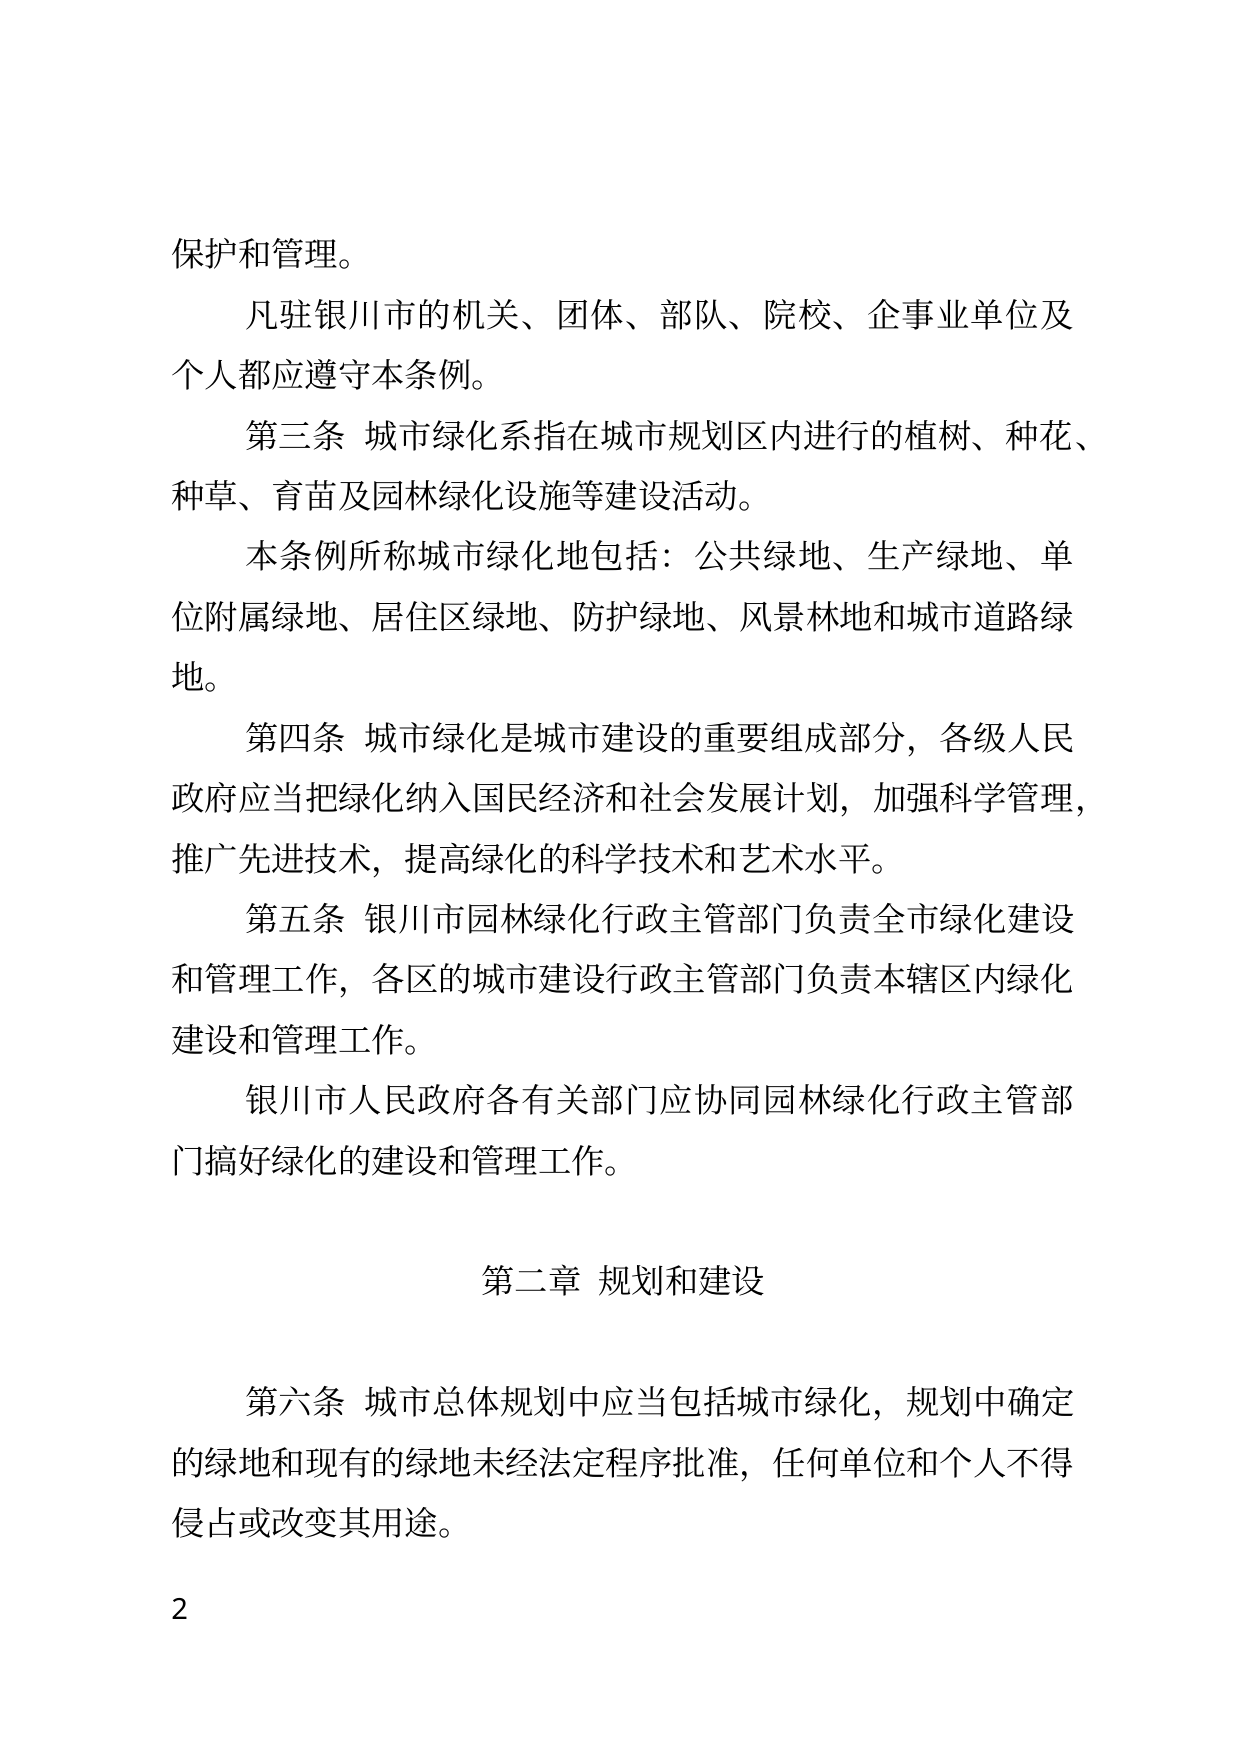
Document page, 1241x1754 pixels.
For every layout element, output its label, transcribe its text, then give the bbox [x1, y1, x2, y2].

text 凡驻银川市的机关、团体、部队、院校、企事业单位及个人都应遵守本条例。 [171, 279, 1075, 400]
text 第三条 城市绿化系指在城市规划区内进行的植树、种花、种草、育苗及园林绿化设施等建设活动。 [171, 400, 1075, 521]
text 第五条 银川市园林绿化行政主管部门负责全市绿化建设和管理工作，各区的城市建设行政主管部门负责本辖区内绿化建设和管理工作。 [171, 883, 1075, 1064]
text 第二章 规划和建设 [171, 1246, 1075, 1306]
text 第四条 城市绿化是城市建设的重要组成部分，各级人民政府应当把绿化纳入国民经济和社会发展计划，加强科学管理，推广先进技术，提高绿化的科学技术和艺术水平。 [171, 702, 1075, 883]
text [171, 218, 1075, 279]
text 本条例所称城市绿化地包括：公共绿地、生产绿地、单位附属绿地、居住区绿地、防护绿地、风景林地和城市道路绿地。 [171, 521, 1075, 702]
text 银川市人民政府各有关部门应协同园林绿化行政主管部门搞好绿化的建设和管理工作。 [171, 1064, 1075, 1185]
text 第六条 城市总体规划中应当包括城市绿化，规划中确定的绿地和现有的绿地未经法定程序批准，任何单位和个人不得侵占或改变其用途。 [171, 1366, 1075, 1548]
